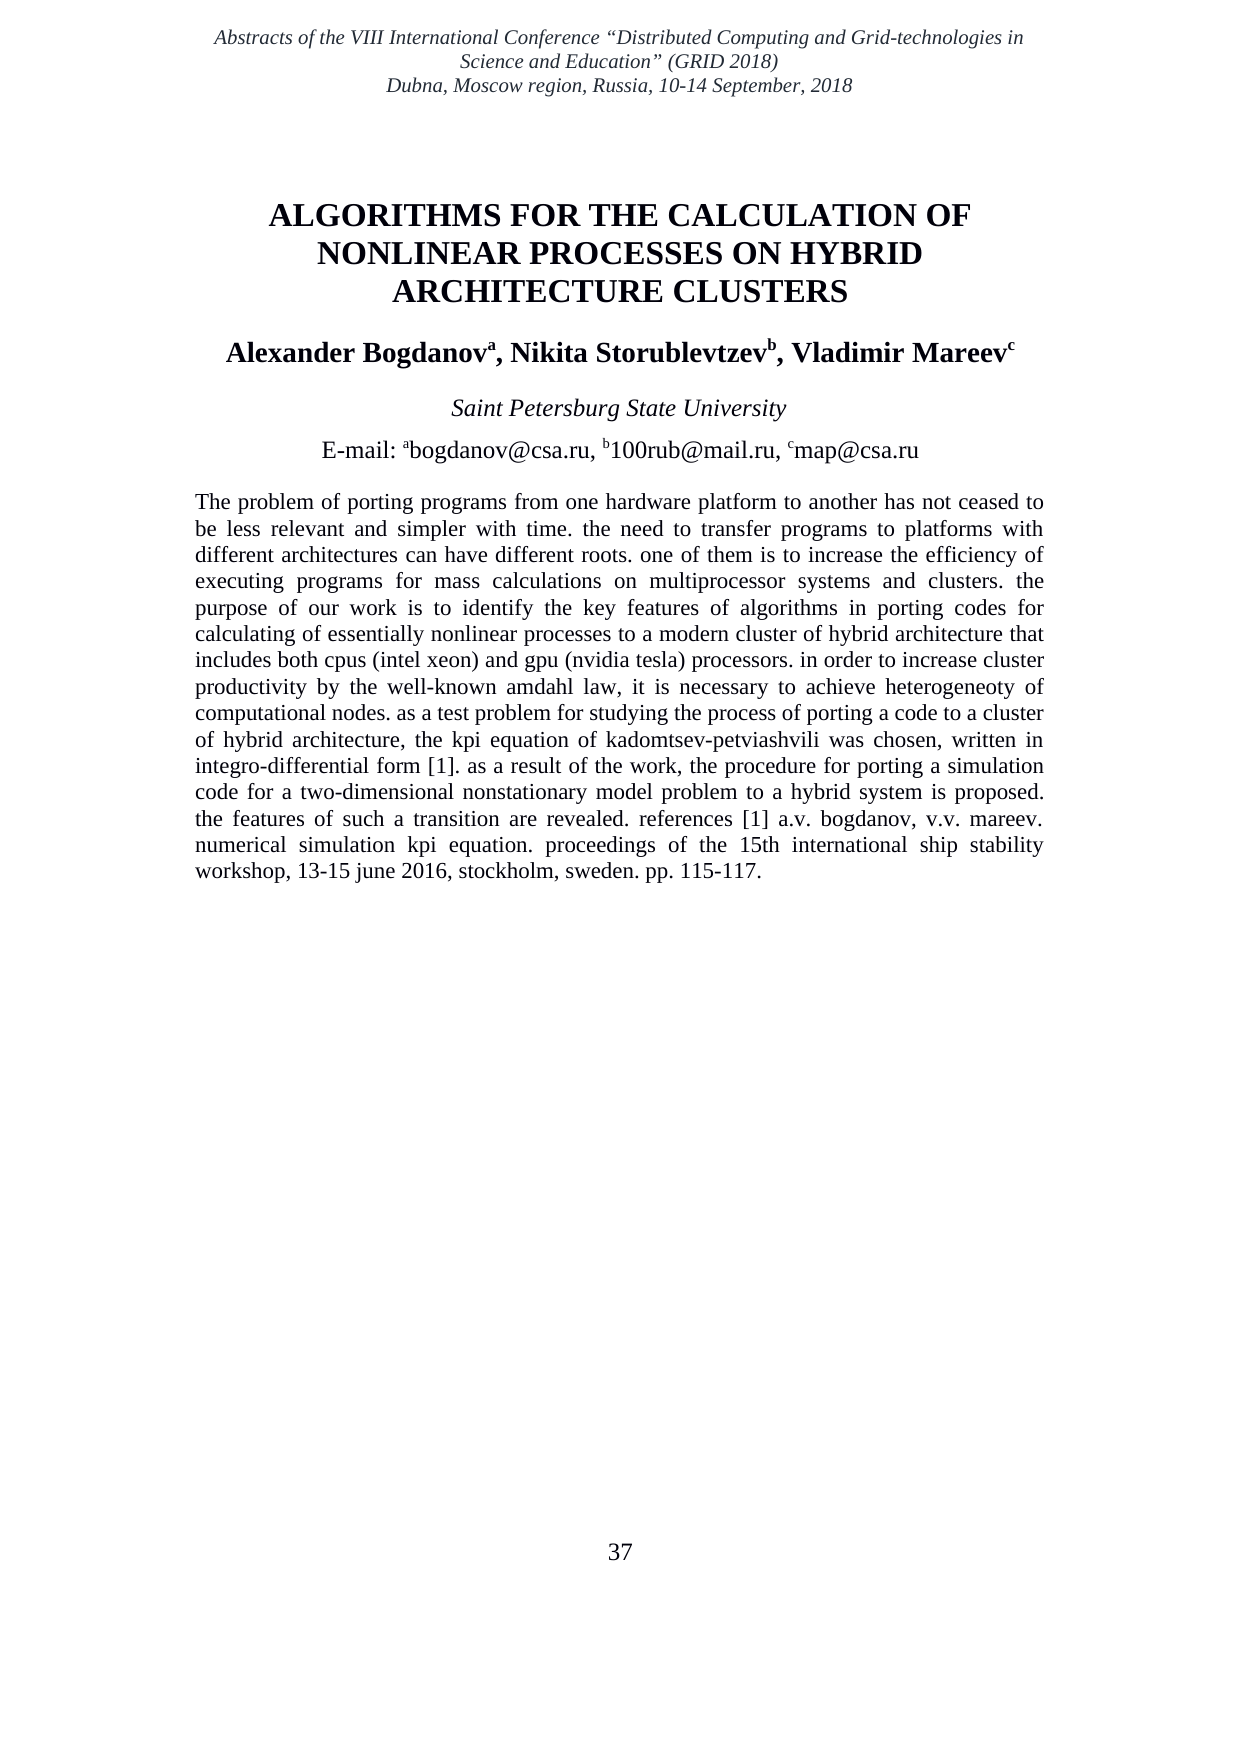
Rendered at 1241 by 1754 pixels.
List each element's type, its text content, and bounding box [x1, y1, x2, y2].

text The problem of porting programs from one hardware platform to another has not ceased to be less relevant and simpler with time. the need to transfer programs to platforms with different architectures can have different roots. one of them is to increase the efficiency of executing programs for mass calculations on multiprocessor systems and clusters. the purpose of our work is to identify the key features of algorithms in porting codes for calculating of essentially nonlinear processes to a modern cluster of hybrid architecture that includes both cpus (intel xeon) and gpu (nvidia tesla) processors. in order to increase cluster productivity by the well-known amdahl law, it is necessary to achieve heterogeneoty of computational nodes. as a test problem for studying the process of porting a code to a cluster of hybrid architecture, the kpi equation of kadomtsev-petviashvili was chosen, written in integro-differential form [1]. as a result of the work, the procedure for porting a simulation code for a two-dimensional nonstationary model problem to a hybrid system is proposed. the features of such a transition are revealed. references [1] a.v. bogdanov, v.v. mareev. numerical simulation kpi equation. proceedings of the 15th international ship stability workshop, 13-15 june 2016, stockholm, sweden. pp. 115-117. [195, 488, 1045, 884]
title ALGORITHMS FOR THE CALCULATION OF NONLINEAR PROCESSES ON HYBRID ARCHITECTURE CLUSTERS [195, 195, 1045, 310]
text E-mail: abogdanov@csa.ru, b100rub@mail.ru, cmap@csa.ru [195, 435, 1045, 463]
text Saint Petersburg State University [195, 393, 1045, 422]
text Alexander Bogdanova, Nikita Storublevtzevb, Vladimir Mareevc [195, 335, 1045, 368]
